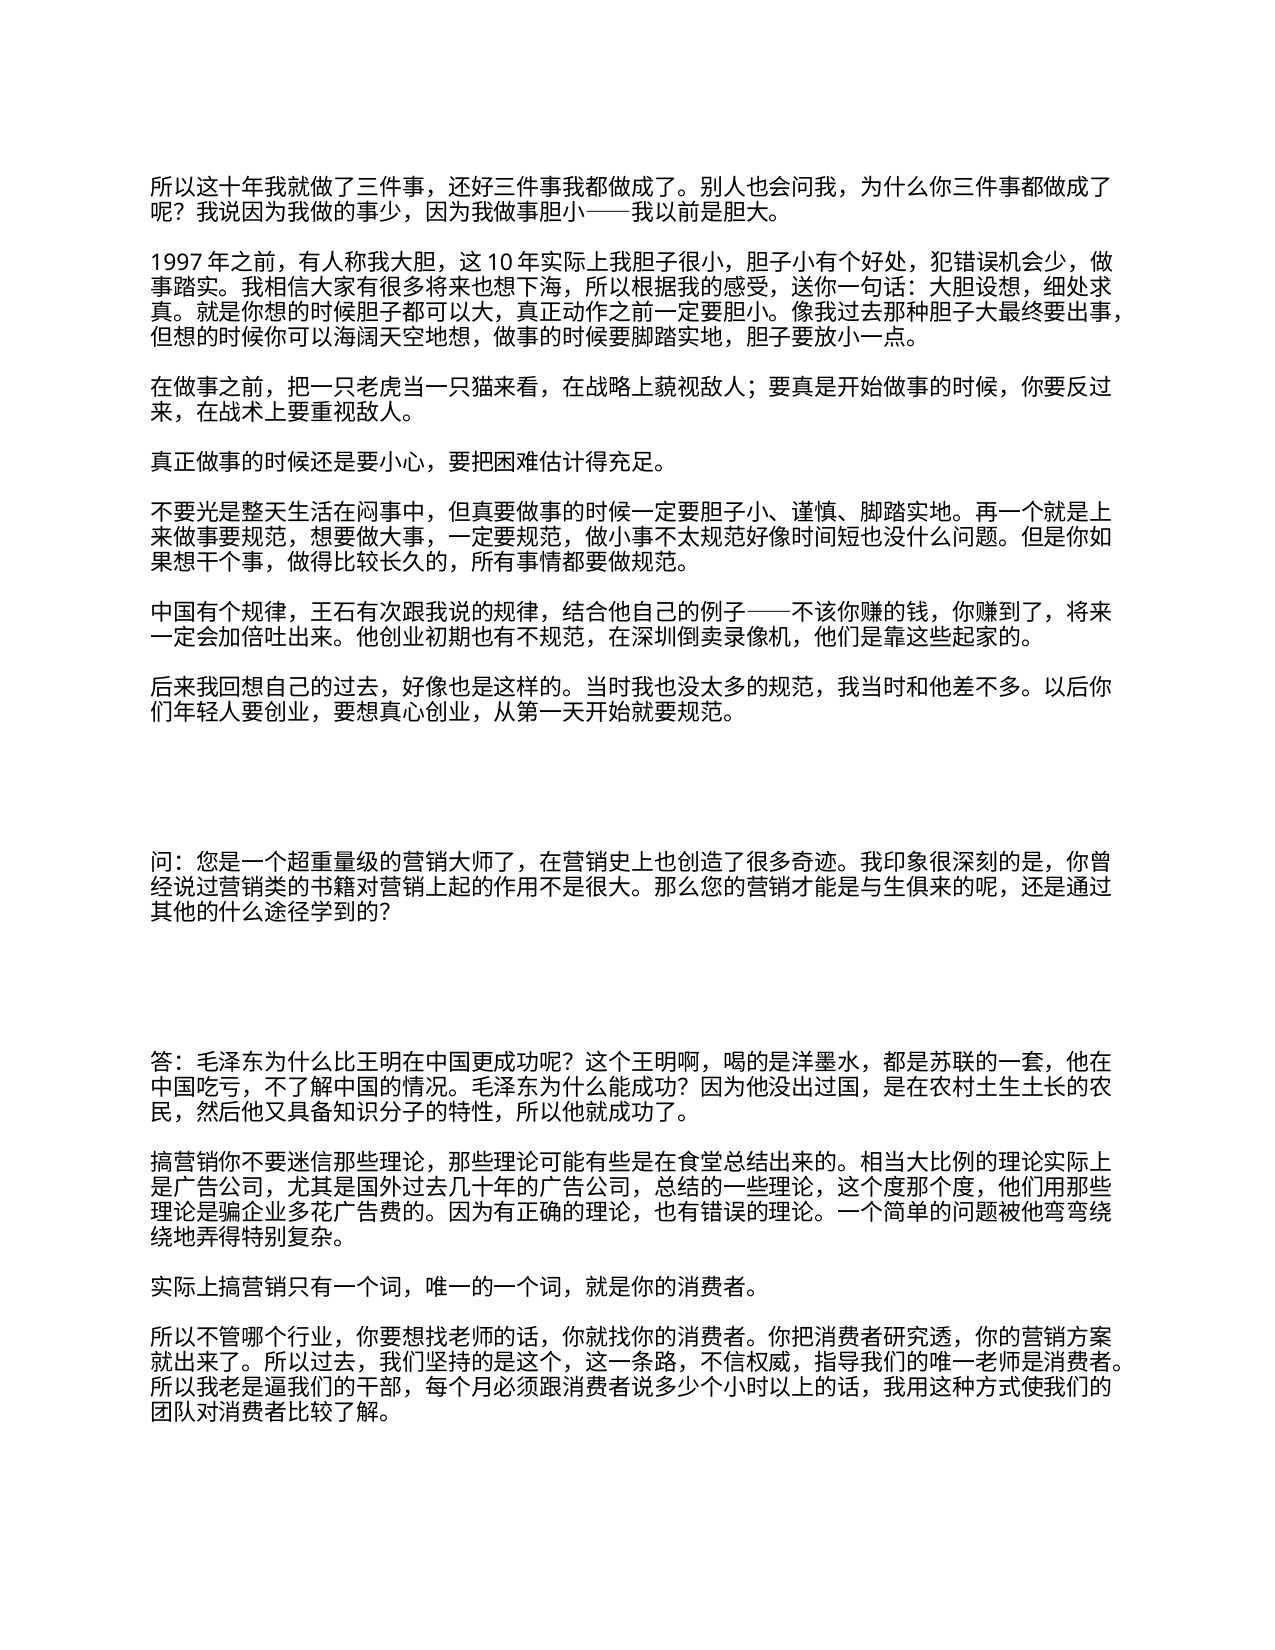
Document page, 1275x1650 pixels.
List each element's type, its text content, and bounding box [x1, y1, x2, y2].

text 实际上搞营销只有一个词，唯一的一个词，就是你的消费者。 [150, 1275, 1125, 1300]
text 答：毛泽东为什么比王明在中国更成功呢？这个王明啊，喝的是洋墨水，都是苏联的一套，他在中国吃亏，不了解中国的情况。毛泽东为什么能成功？因为他没出过国，是在农村土生土长的农民，然后他又具备知识分子的特性，所以他就成功了。 [150, 1050, 1125, 1125]
text 问：您是一个超重量级的营销大师了，在营销史上也创造了很多奇迹。我印象很深刻的是，你曾经说过营销类的书籍对营销上起的作用不是很大。那么您的营销才能是与生俱来的呢，还是通过其他的什么途径学到的？ [150, 850, 1125, 925]
text 真正做事的时候还是要小心，要把困难估计得充足。 [150, 450, 1125, 475]
text 中国有个规律，王石有次跟我说的规律，结合他自己的例子——不该你赚的钱，你赚到了，将来一定会加倍吐出来。他创业初期也有不规范，在深圳倒卖录像机，他们是靠这些起家的。 [150, 600, 1125, 650]
text 不要光是整天生活在闷事中，但真要做事的时候一定要胆子小、谨慎、脚踏实地。再一个就是上来做事要规范，想要做大事，一定要规范，做小事不太规范好像时间短也没什么问题。但是你如果想干个事，做得比较长久的，所有事情都要做规范。 [150, 500, 1125, 575]
text 搞营销你不要迷信那些理论，那些理论可能有些是在食堂总结出来的。相当大比例的理论实际上是广告公司，尤其是国外过去几十年的广告公司，总结的一些理论，这个度那个度，他们用那些理论是骗企业多花广告费的。因为有正确的理论，也有错误的理论。一个简单的问题被他弯弯绕绕地弄得特别复杂。 [150, 1150, 1125, 1250]
text 后来我回想自己的过去，好像也是这样的。当时我也没太多的规范，我当时和他差不多。以后你们年轻人要创业，要想真心创业，从第一天开始就要规范。 [150, 675, 1125, 725]
text 所以这十年我就做了三件事，还好三件事我都做成了。别人也会问我，为什么你三件事都做成了呢？我说因为我做的事少，因为我做事胆小——我以前是胆大。 [150, 175, 1125, 225]
text 在做事之前，把一只老虎当一只猫来看，在战略上藐视敌人；要真是开始做事的时候，你要反过来，在战术上要重视敌人。 [150, 375, 1125, 425]
text 所以不管哪个行业，你要想找老师的话，你就找你的消费者。你把消费者研究透，你的营销方案就出来了。所以过去，我们坚持的是这个，这一条路，不信权威，指导我们的唯一老师是消费者。所以我老是逼我们的干部，每个月必须跟消费者说多少个小时以上的话，我用这种方式使我们的团队对消费者比较了解。 [150, 1325, 1125, 1425]
text 1997年之前，有人称我大胆，这10年实际上我胆子很小，胆子小有个好处，犯错误机会少，做事踏实。我相信大家有很多将来也想下海，所以根据我的感受，送你一句话：大胆设想，细处求真。就是你想的时候胆子都可以大，真正动作之前一定要胆小。像我过去那种胆子大最终要出事，但想的时候你可以海阔天空地想，做事的时候要脚踏实地，胆子要放小一点。 [150, 250, 1125, 350]
